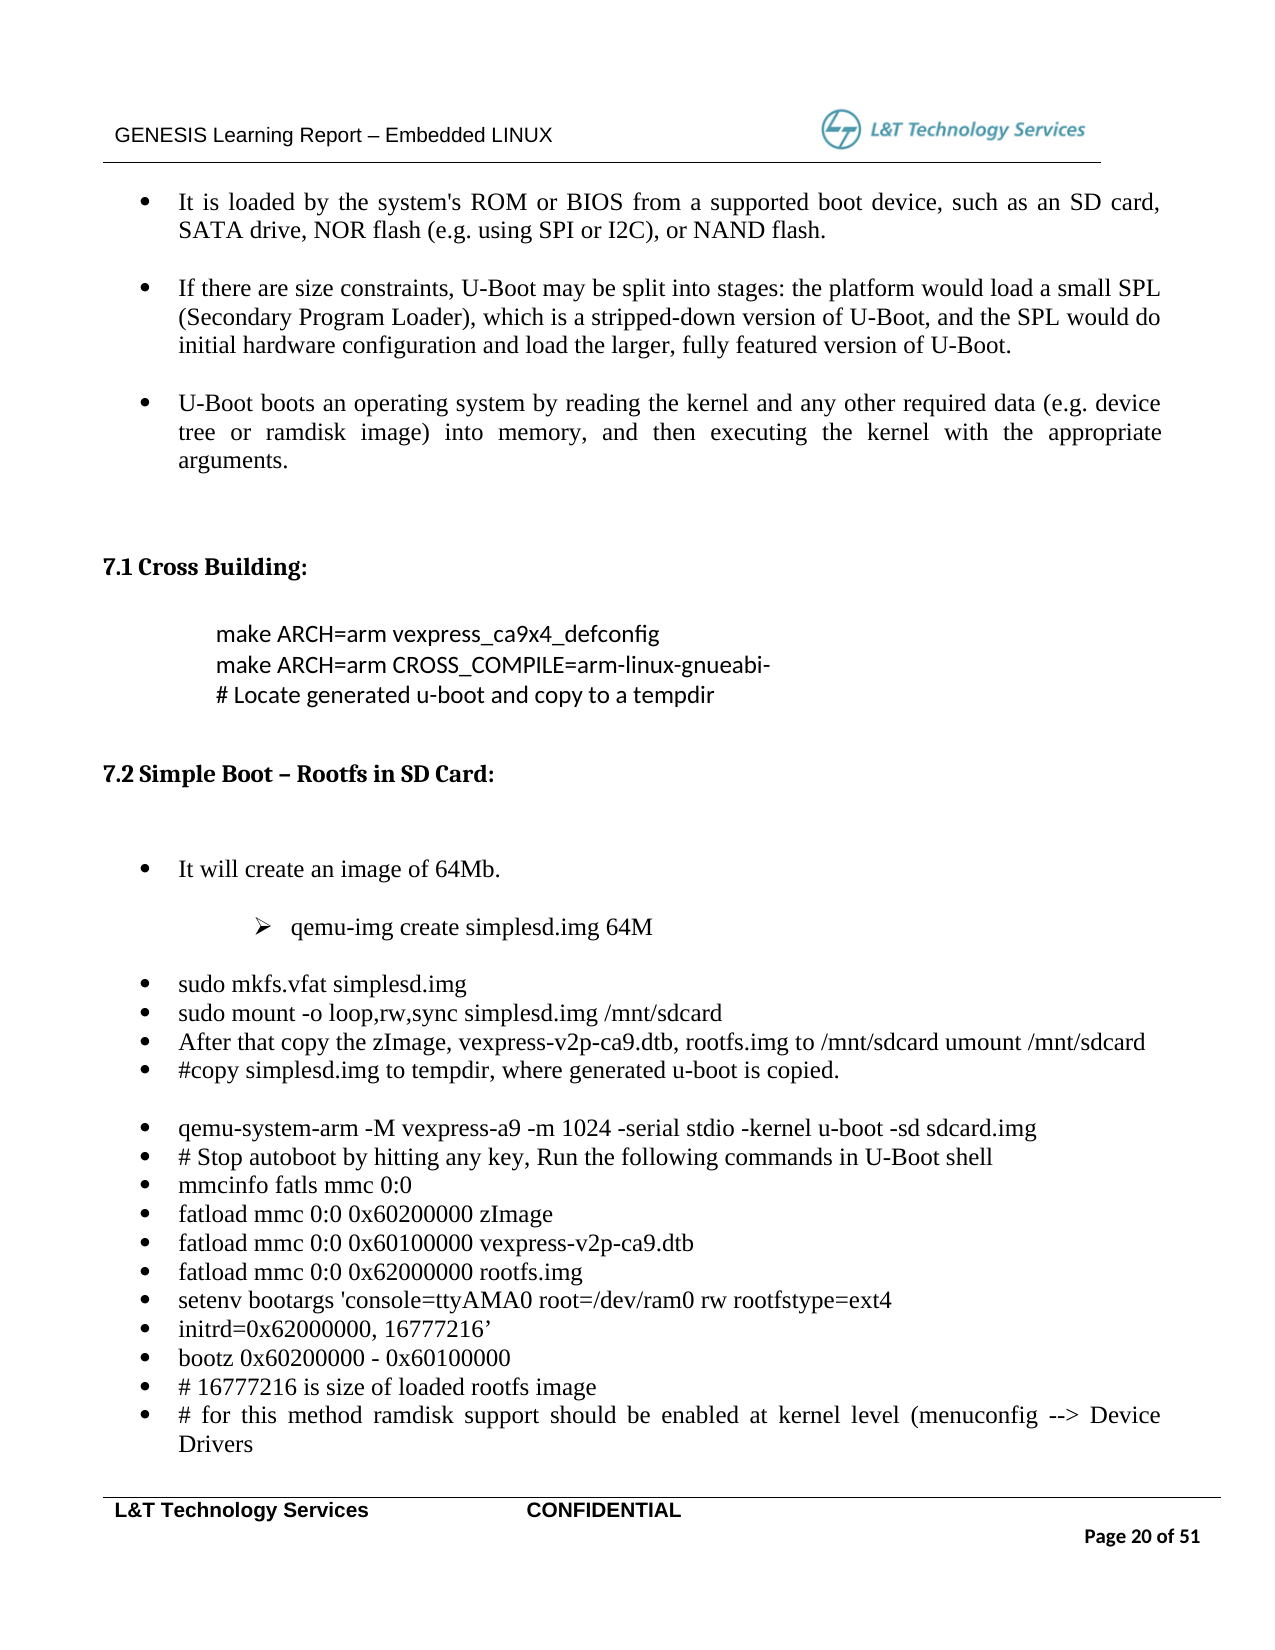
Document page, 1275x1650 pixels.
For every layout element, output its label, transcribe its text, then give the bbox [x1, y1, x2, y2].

subtitle 7.2 Simple Boot – Rootfs in SD Card: [103, 759, 1162, 788]
list qemu-system-arm -M vexpress-a9 -m 1024 -serial stdio -kernel u-boot -sd sdcard.img [141, 1113, 1162, 1142]
list mmcinfo fatls mmc 0:0 [141, 1170, 1162, 1199]
list bootz 0x60200000 - 0x60100000 [141, 1343, 1162, 1372]
list make ARCH=arm CROSS_COMPILE=arm-linux-gnueabi- [216, 649, 1162, 679]
picture [819, 98, 1087, 162]
list # for this method ramdisk support should be enabled at kernel level (menuconfig --> Device Drivers [141, 1400, 1162, 1458]
list # 16777216 is size of loaded rootfs image [141, 1372, 1162, 1400]
list sudo mkfs.vfat simplesd.img [141, 969, 1162, 998]
list fatload mmc 0:0 0x60200000 zImage [141, 1199, 1162, 1228]
list initrd=0x62000000, 16777216’ [141, 1314, 1162, 1343]
subtitle 7.1 Cross Building: [103, 553, 1162, 581]
list It will create an image of 64Mb. [141, 854, 1162, 883]
list # Stop autoboot by hitting any key, Run the following commands in U-Boot shell [141, 1142, 1162, 1170]
list fatload mmc 0:0 0x62000000 rootfs.img [141, 1257, 1162, 1285]
list After that copy the zImage, vexpress-v2p-ca9.dtb, rootfs.img to /mnt/sdcard umount /mnt/sdcard [141, 1027, 1162, 1055]
list U-Boot boots an operating system by reading the kernel and any other required data (e.g. device tree or ramdisk image) into memory, and then executing the kernel with the appropriate arguments. [141, 388, 1162, 474]
list make ARCH=arm vexpress_ca9x4_defconfig [216, 618, 1162, 649]
list It is loaded by the system's ROM or BIOS from a supported boot device, such as an SD card, SATA drive, NOR flash (e.g. using SPI or I2C), or NAND flash. [141, 187, 1162, 244]
list qemu-img create simplesd.img 64M [253, 912, 1162, 940]
list If there are size constraints, U-Boot may be split into stages: the platform would load a small SPL (Secondary Program Loader), which is a stripped-down version of U-Boot, and the SPL would do initial hardware configuration and load the larger, fully featured version of U-Boot. [141, 273, 1162, 359]
list #copy simplesd.img to tempdir, where generated u-boot is copied. [141, 1055, 1162, 1084]
list # Locate generated u-boot and copy to a tempdir [216, 679, 1162, 710]
list fatload mmc 0:0 0x60100000 vexpress-v2p-ca9.dtb [141, 1228, 1162, 1257]
list setenv bootargs 'console=ttyAMA0 root=/dev/ram0 rw rootfstype=ext4 [141, 1285, 1162, 1314]
list sudo mount -o loop,rw,sync simplesd.img /mnt/sdcard [141, 998, 1162, 1027]
